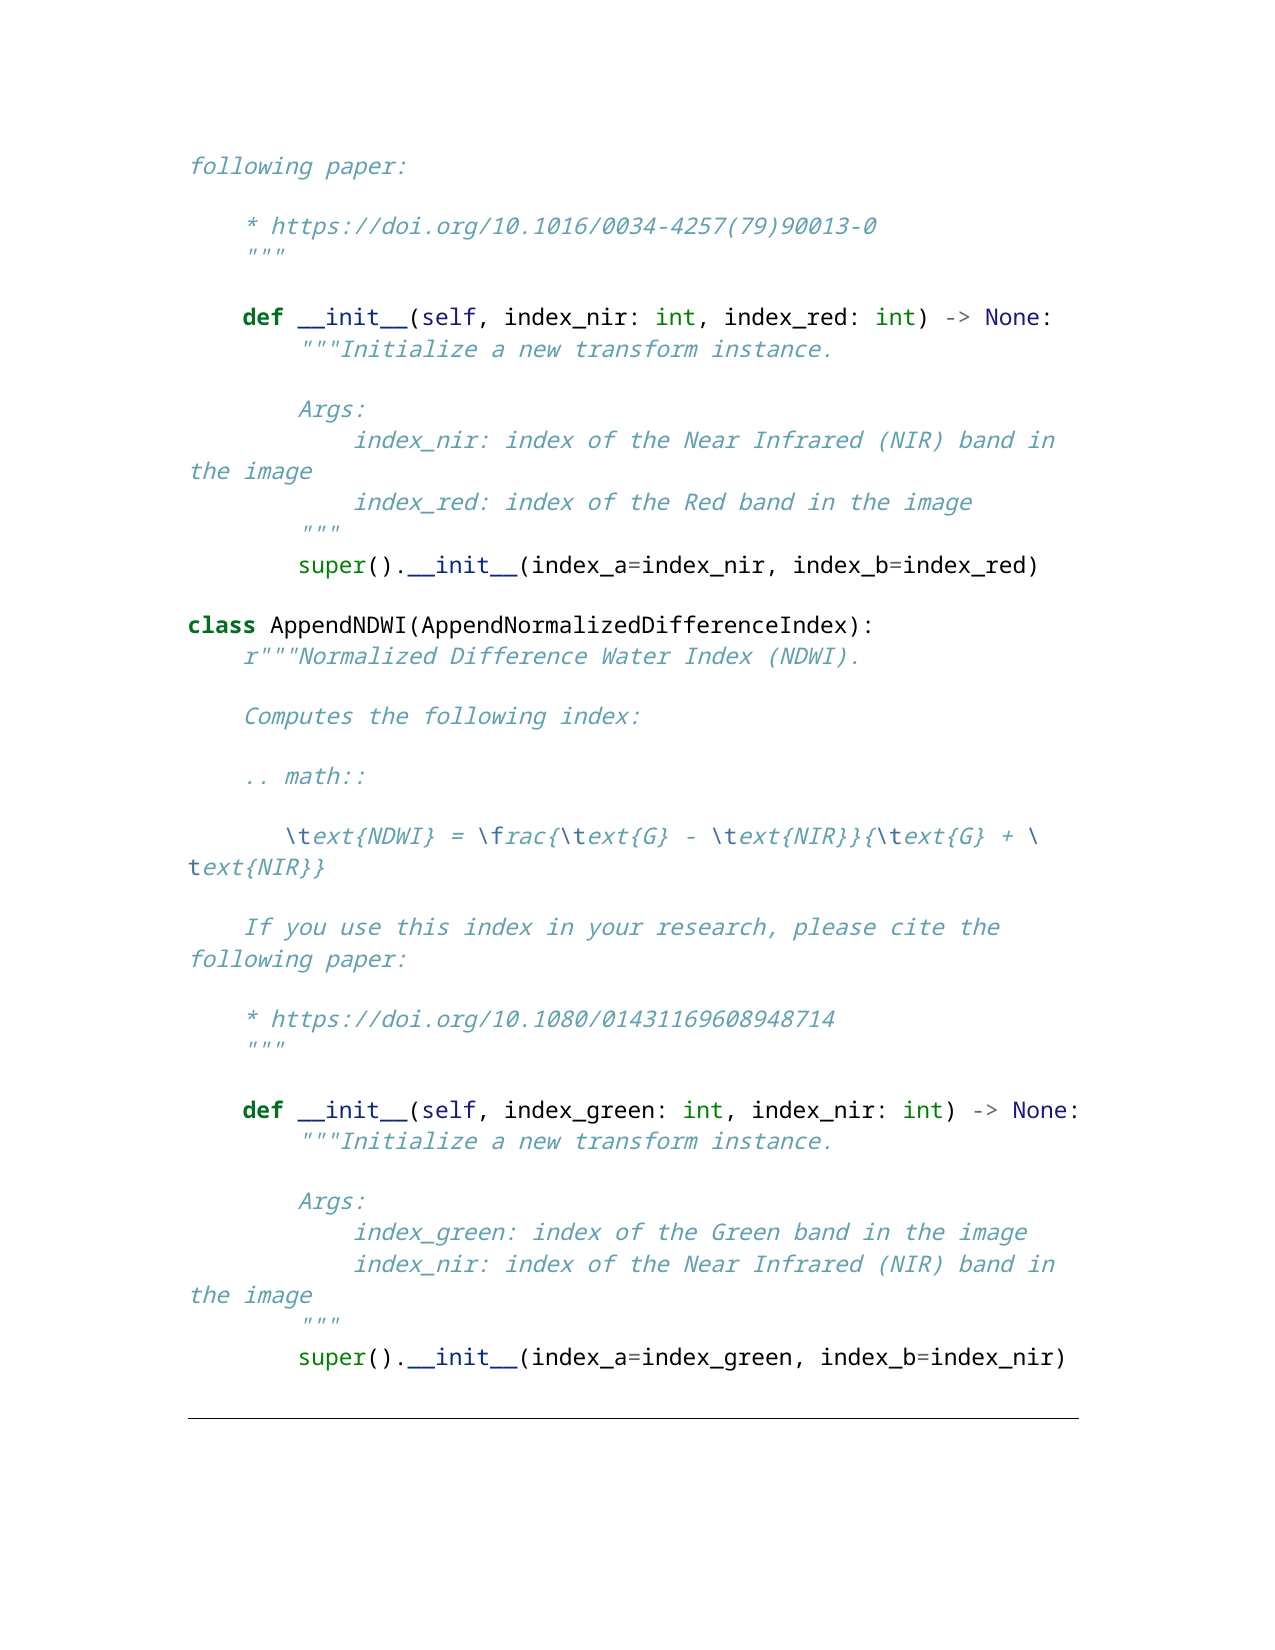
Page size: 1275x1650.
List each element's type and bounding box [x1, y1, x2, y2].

text [187, 150, 1087, 1372]
